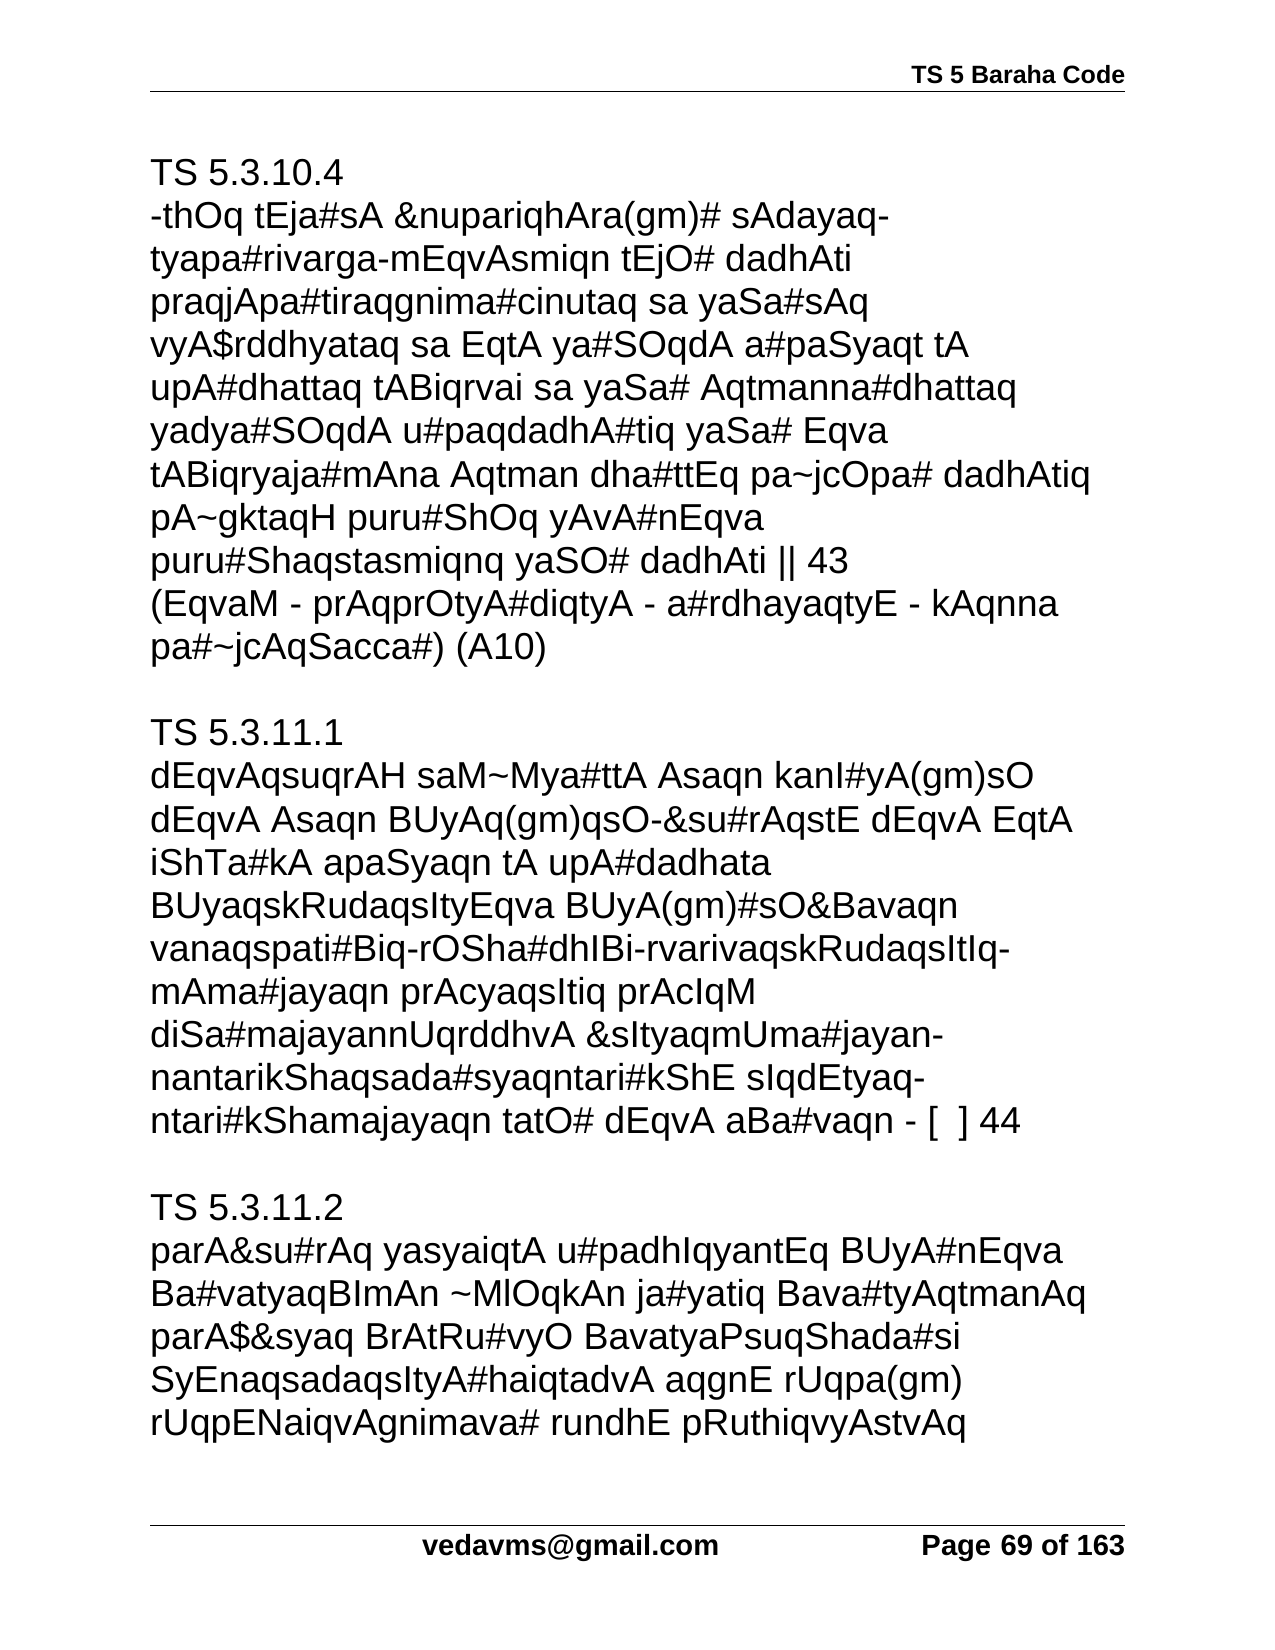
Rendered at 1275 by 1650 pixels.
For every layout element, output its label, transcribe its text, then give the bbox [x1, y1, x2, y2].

text TS 5.3.11.2 [150, 1185, 1125, 1228]
text TS 5.3.11.1 [150, 711, 1125, 754]
text -thOq tEja#sA &nupariqhAra(gm)# sAdayaq-tyapa#rivarga-mEqvAsmiqn tEjO# dadhAti praqjApa#tiraqgnima#cinutaq sa yaSa#sAq vyA$rddhyataq sa EqtA ya#SOqdA a#paSyaqt tA upA#dhattaq tABiqrvai sa yaSa# Aqtmanna#dhattaq yadya#SOqdA u#paqdadhA#tiq yaSa# Eqva tABiqryaja#mAna Aqtman dha#ttEq pa~jcOpa# dadhAtiq pA~gktaqH puru#ShOq yAvA#nEqva puru#Shaqstasmiqnq yaSO# dadhAti || 43 [150, 193, 1125, 581]
text TS 5.3.10.4 [150, 150, 1125, 193]
text (EqvaM - prAqprOtyA#diqtyA - a#rdhayaqtyE - kAqnna pa#~jcAqSacca#) (A10) [150, 581, 1125, 667]
text dEqvAqsuqrAH saM~Mya#ttA Asaqn kanI#yA(gm)sO dEqvA Asaqn BUyAq(gm)qsO-&su#rAqstE dEqvA EqtA iShTa#kA apaSyaqn tA upA#dadhata BUyaqskRudaqsItyEqva BUyA(gm)#sO&Bavaqn vanaqspati#Biq-rOSha#dhIBi-rvarivaqskRudaqsItIq-mAma#jayaqn prAcyaqsItiq prAcIqM diSa#majayannUqrddhvA &sItyaqmUma#jayan-nantarikShaqsada#syaqntari#kShE sIqdEtyaq-ntari#kShamajayaqn tatO# dEqvA aBa#vaqn - [ ] 44 [150, 754, 1125, 1142]
